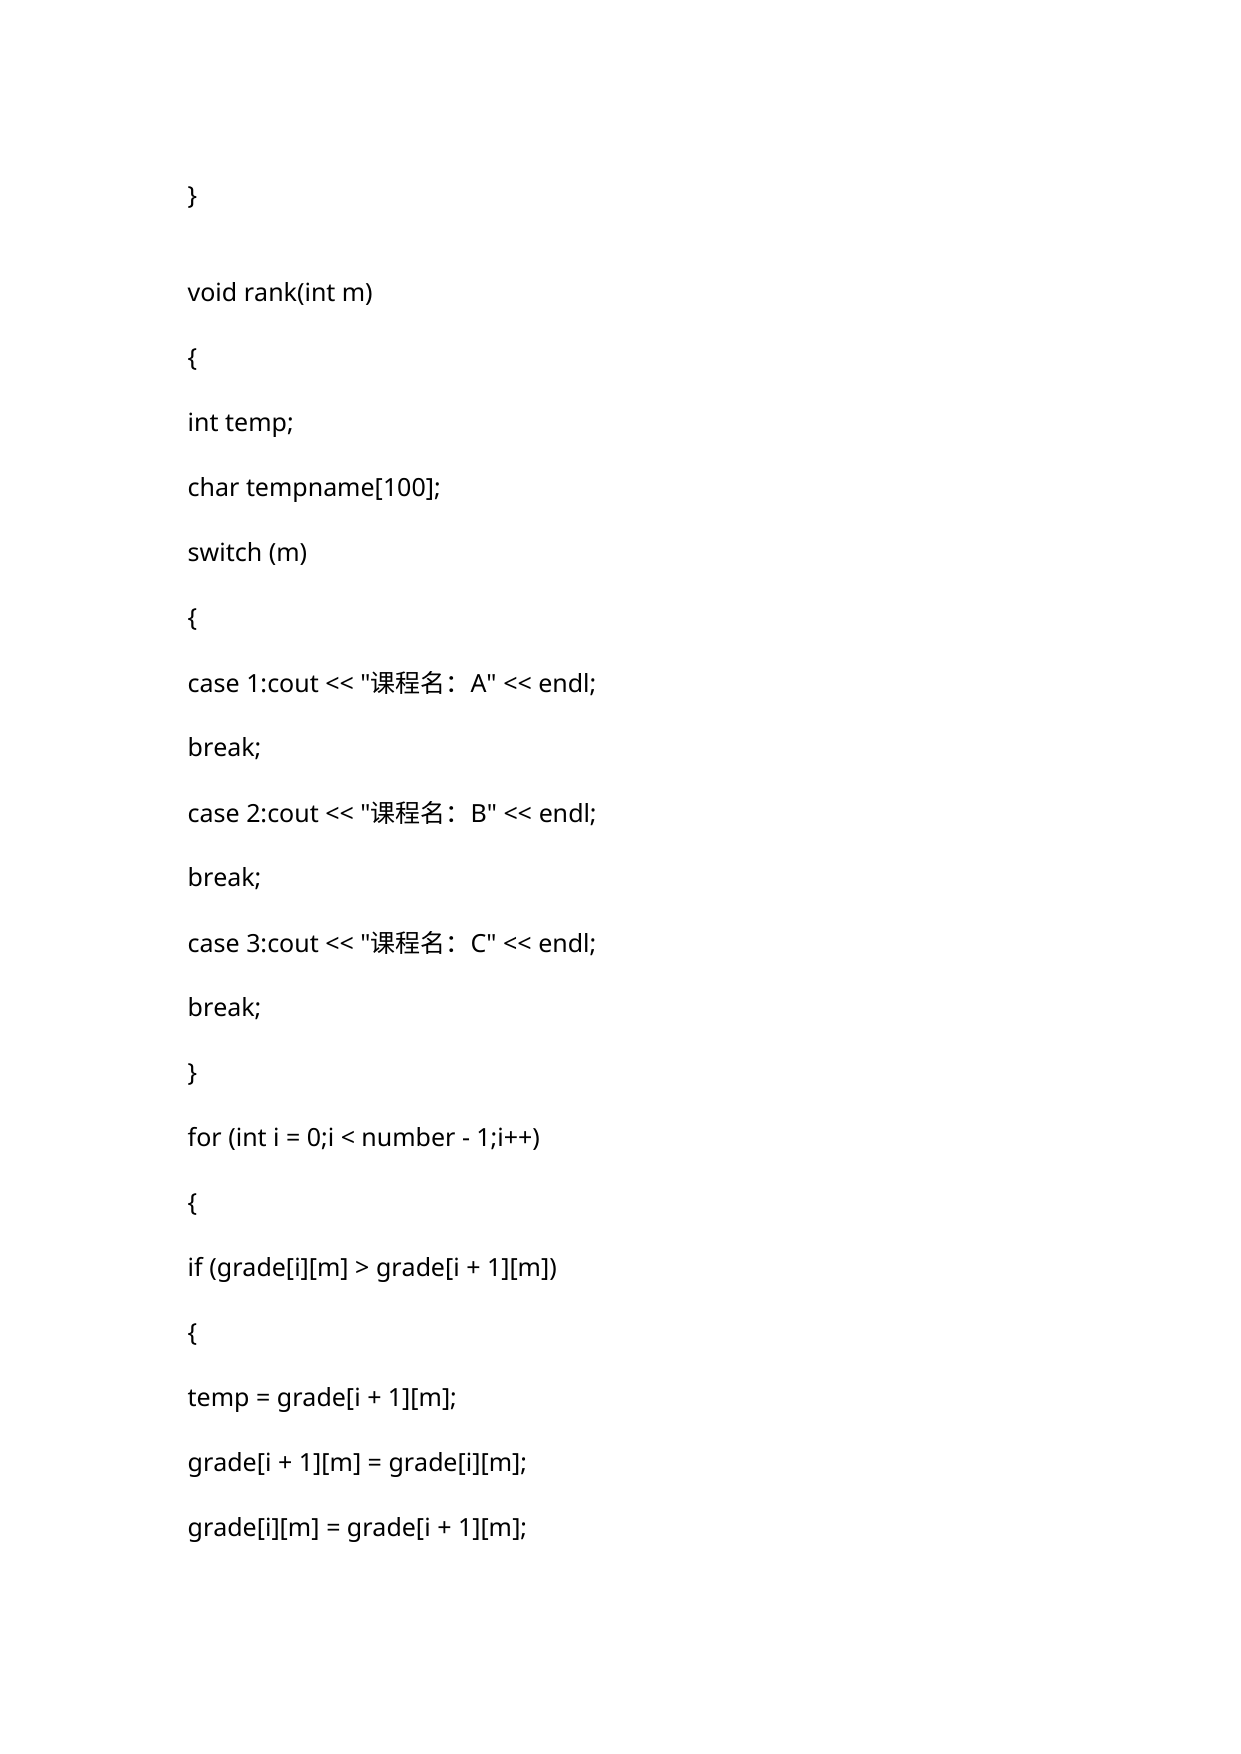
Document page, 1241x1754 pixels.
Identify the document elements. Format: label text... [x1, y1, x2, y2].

text { [187, 1299, 1053, 1364]
text { [187, 584, 1053, 649]
text for (int i = 0;i < number - 1;i++) [187, 1104, 1053, 1169]
text void rank(int m) [187, 259, 1053, 324]
text case 3:cout << "课程名：C" << endl; [187, 909, 1053, 974]
text int temp; [187, 389, 1053, 454]
text } [187, 162, 1053, 227]
text if (grade[i][m] > grade[i + 1][m]) [187, 1234, 1053, 1299]
text grade[i][m] = grade[i + 1][m]; [187, 1494, 1053, 1559]
text case 2:cout << "课程名：B" << endl; [187, 779, 1053, 844]
text case 1:cout << "课程名：A" << endl; [187, 649, 1053, 714]
text break; [187, 974, 1053, 1039]
text break; [187, 844, 1053, 909]
text break; [187, 714, 1053, 779]
text switch (m) [187, 519, 1053, 584]
text } [187, 1039, 1053, 1104]
text { [187, 324, 1053, 389]
text { [187, 1169, 1053, 1234]
text char tempname[100]; [187, 454, 1053, 519]
text grade[i + 1][m] = grade[i][m]; [187, 1429, 1053, 1494]
text temp = grade[i + 1][m]; [187, 1364, 1053, 1429]
